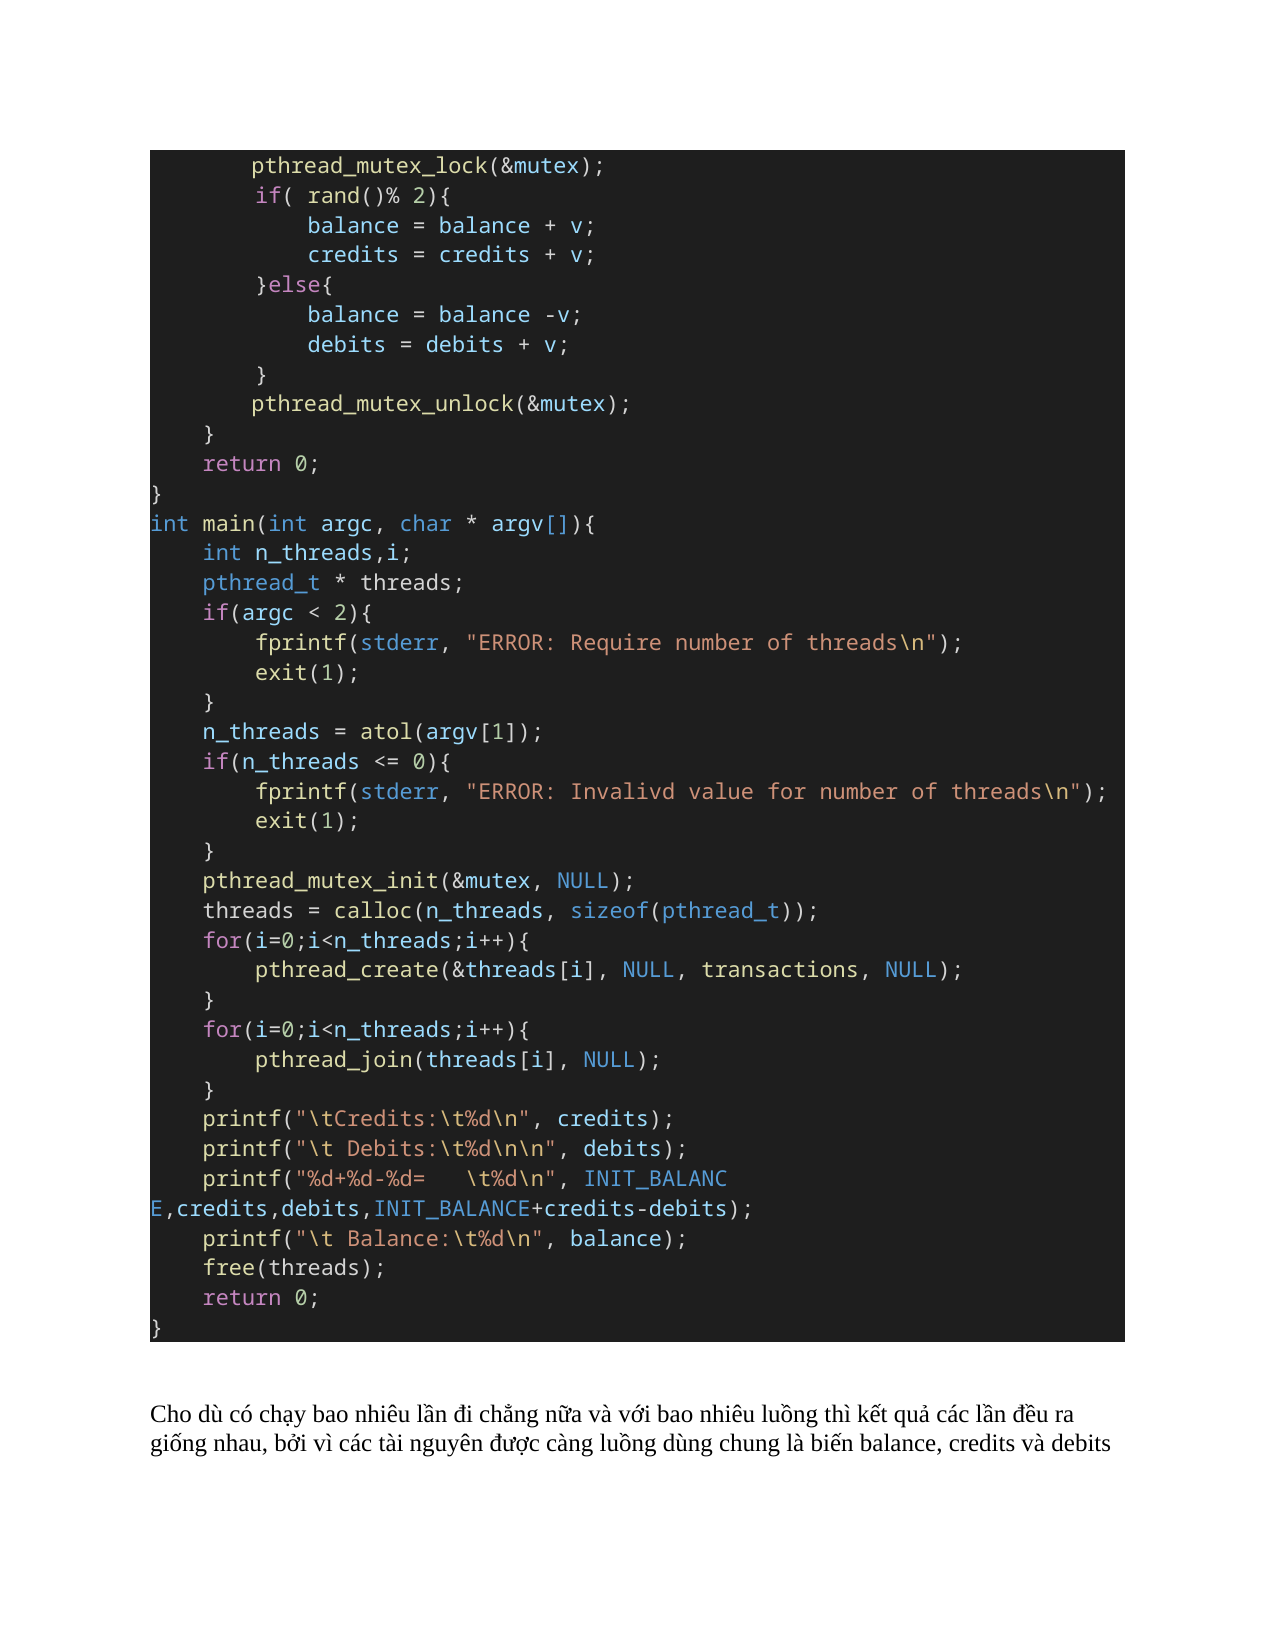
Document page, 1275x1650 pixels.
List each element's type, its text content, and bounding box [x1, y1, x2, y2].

text } [150, 835, 1125, 865]
text pthread_mutex_unlock(&mutex); [150, 388, 1125, 418]
text printf("\tCredits:\t%d\n", credits); [150, 1103, 1125, 1133]
text printf("%d+%d-%d= \t%d\n", INIT_BALANCE,credits,debits,INIT_BALANCE+credits-debits); [150, 1163, 1125, 1222]
text } [150, 984, 1125, 1014]
text pthread_create(&threads[i], NULL, transactions, NULL); [150, 954, 1125, 984]
text credits = credits + v; [150, 239, 1125, 269]
text } [150, 358, 1125, 388]
text fprintf(stderr, "ERROR: Require number of threads\n"); [150, 627, 1125, 656]
text if( rand()% 2){ [150, 180, 1125, 209]
text } [150, 1073, 1125, 1103]
text exit(1); [150, 805, 1125, 835]
text pthread_mutex_init(&mutex, NULL); [150, 865, 1125, 895]
text exit(1); [150, 656, 1125, 686]
text } [150, 1312, 1125, 1342]
text n_threads = atol(argv[1]); [150, 716, 1125, 746]
text }else{ [150, 269, 1125, 299]
text int n_threads,i; [150, 537, 1125, 567]
text printf("\t Balance:\t%d\n", balance); [150, 1222, 1125, 1252]
text return 0; [150, 448, 1125, 478]
text for(i=0;i<n_threads;i++){ [150, 924, 1125, 954]
text threads = calloc(n_threads, sizeof(pthread_t)); [150, 895, 1125, 924]
text } [150, 686, 1125, 716]
text pthread_mutex_lock(&mutex); [150, 150, 1125, 180]
text for(i=0;i<n_threads;i++){ [150, 1014, 1125, 1044]
text printf("\t Debits:\t%d\n\n", debits); [150, 1133, 1125, 1163]
text debits = debits + v; [150, 329, 1125, 358]
text pthread_join(threads[i], NULL); [150, 1044, 1125, 1073]
text } [150, 478, 1125, 507]
text return 0; [150, 1282, 1125, 1312]
text fprintf(stderr, "ERROR: Invalivd value for number of threads\n"); [150, 776, 1125, 805]
text balance = balance + v; [150, 209, 1125, 239]
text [150, 1399, 1125, 1457]
text if(n_threads <= 0){ [150, 746, 1125, 776]
text if(argc < 2){ [150, 597, 1125, 627]
text balance = balance -v; [150, 299, 1125, 329]
text free(threads); [150, 1252, 1125, 1282]
text pthread_t * threads; [150, 567, 1125, 597]
text } [150, 418, 1125, 448]
text int main(int argc, char * argv[]){ [150, 507, 1125, 537]
